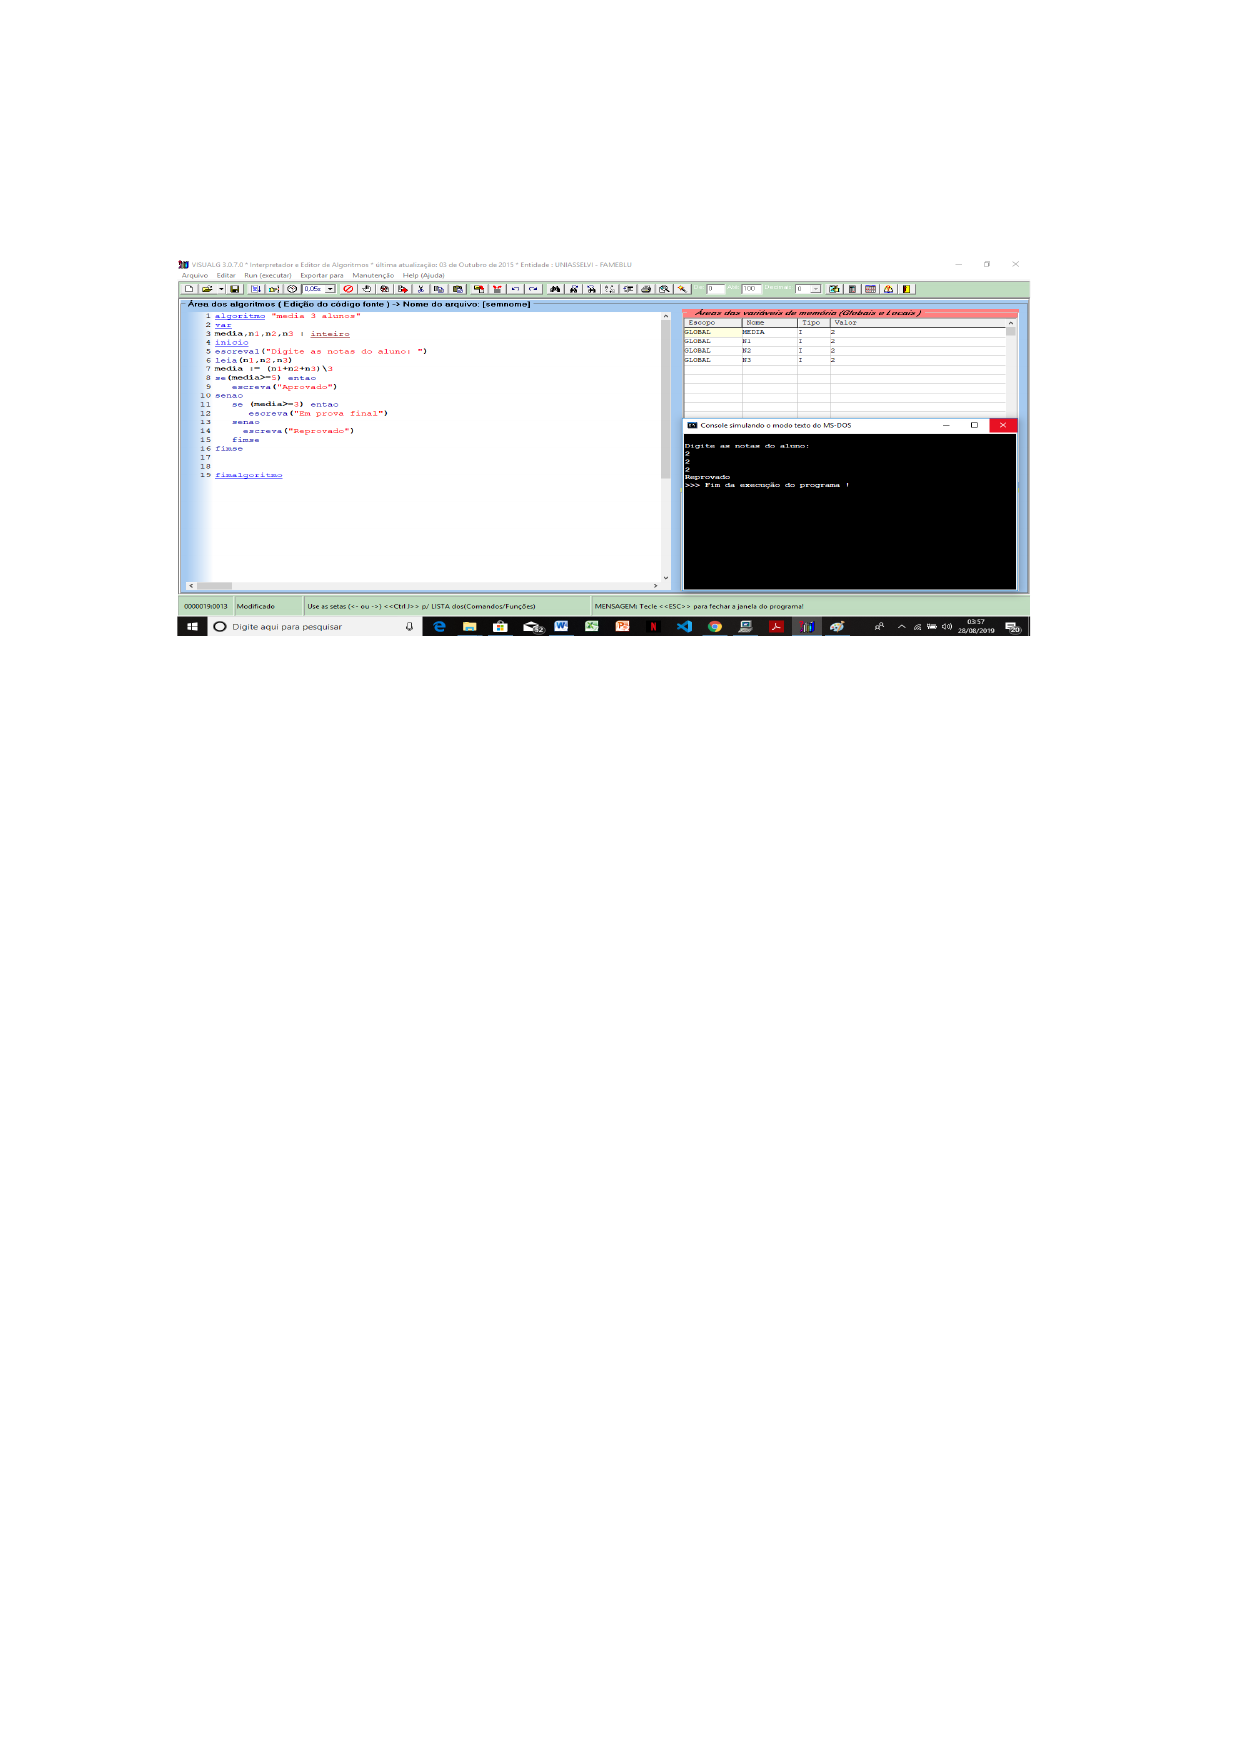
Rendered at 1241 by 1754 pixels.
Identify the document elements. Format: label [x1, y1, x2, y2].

picture [177, 259, 1031, 636]
